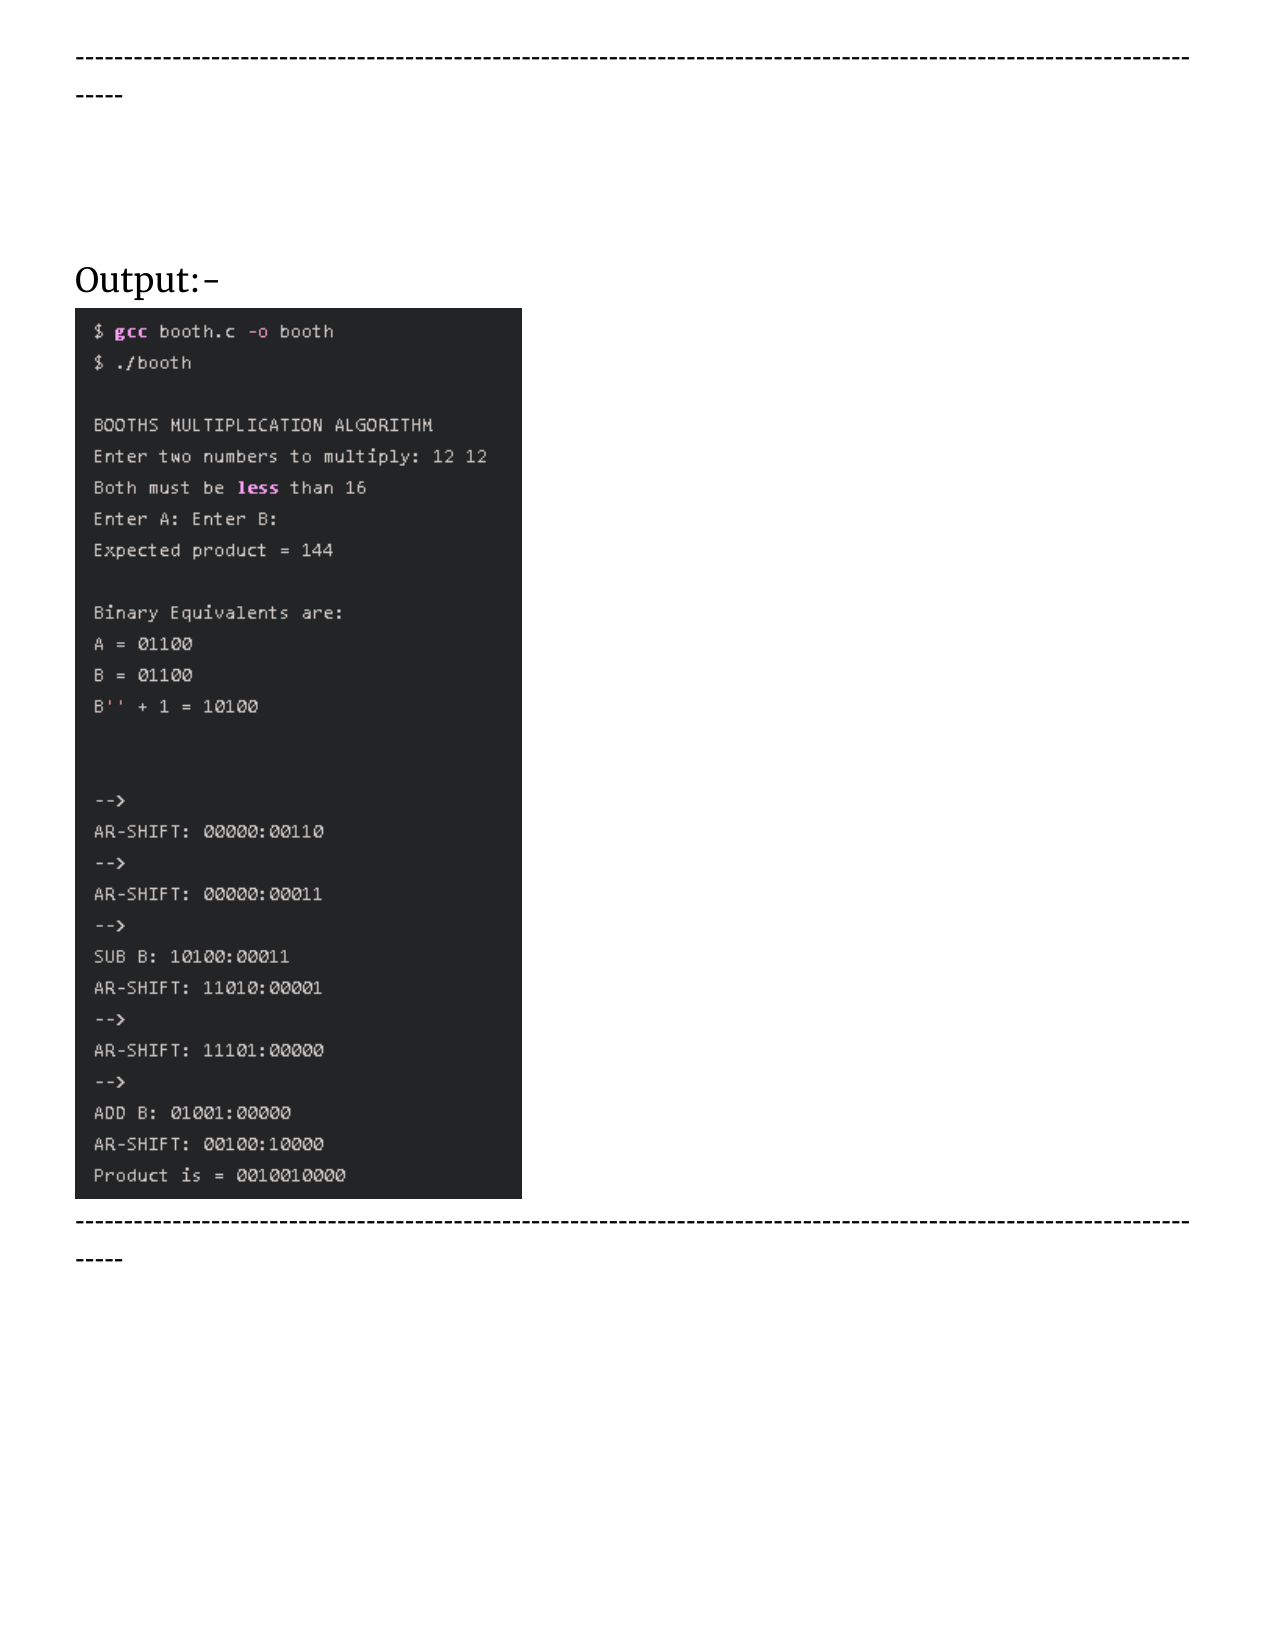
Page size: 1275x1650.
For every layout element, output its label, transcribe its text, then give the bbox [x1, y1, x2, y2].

text ------------------------------------------------------------------------------------------------------------------------ [75, 1203, 1200, 1275]
picture [75, 308, 522, 1199]
text Output:- [75, 260, 1200, 302]
text ------------------------------------------------------------------------------------------------------------------------ [75, 38, 1200, 111]
